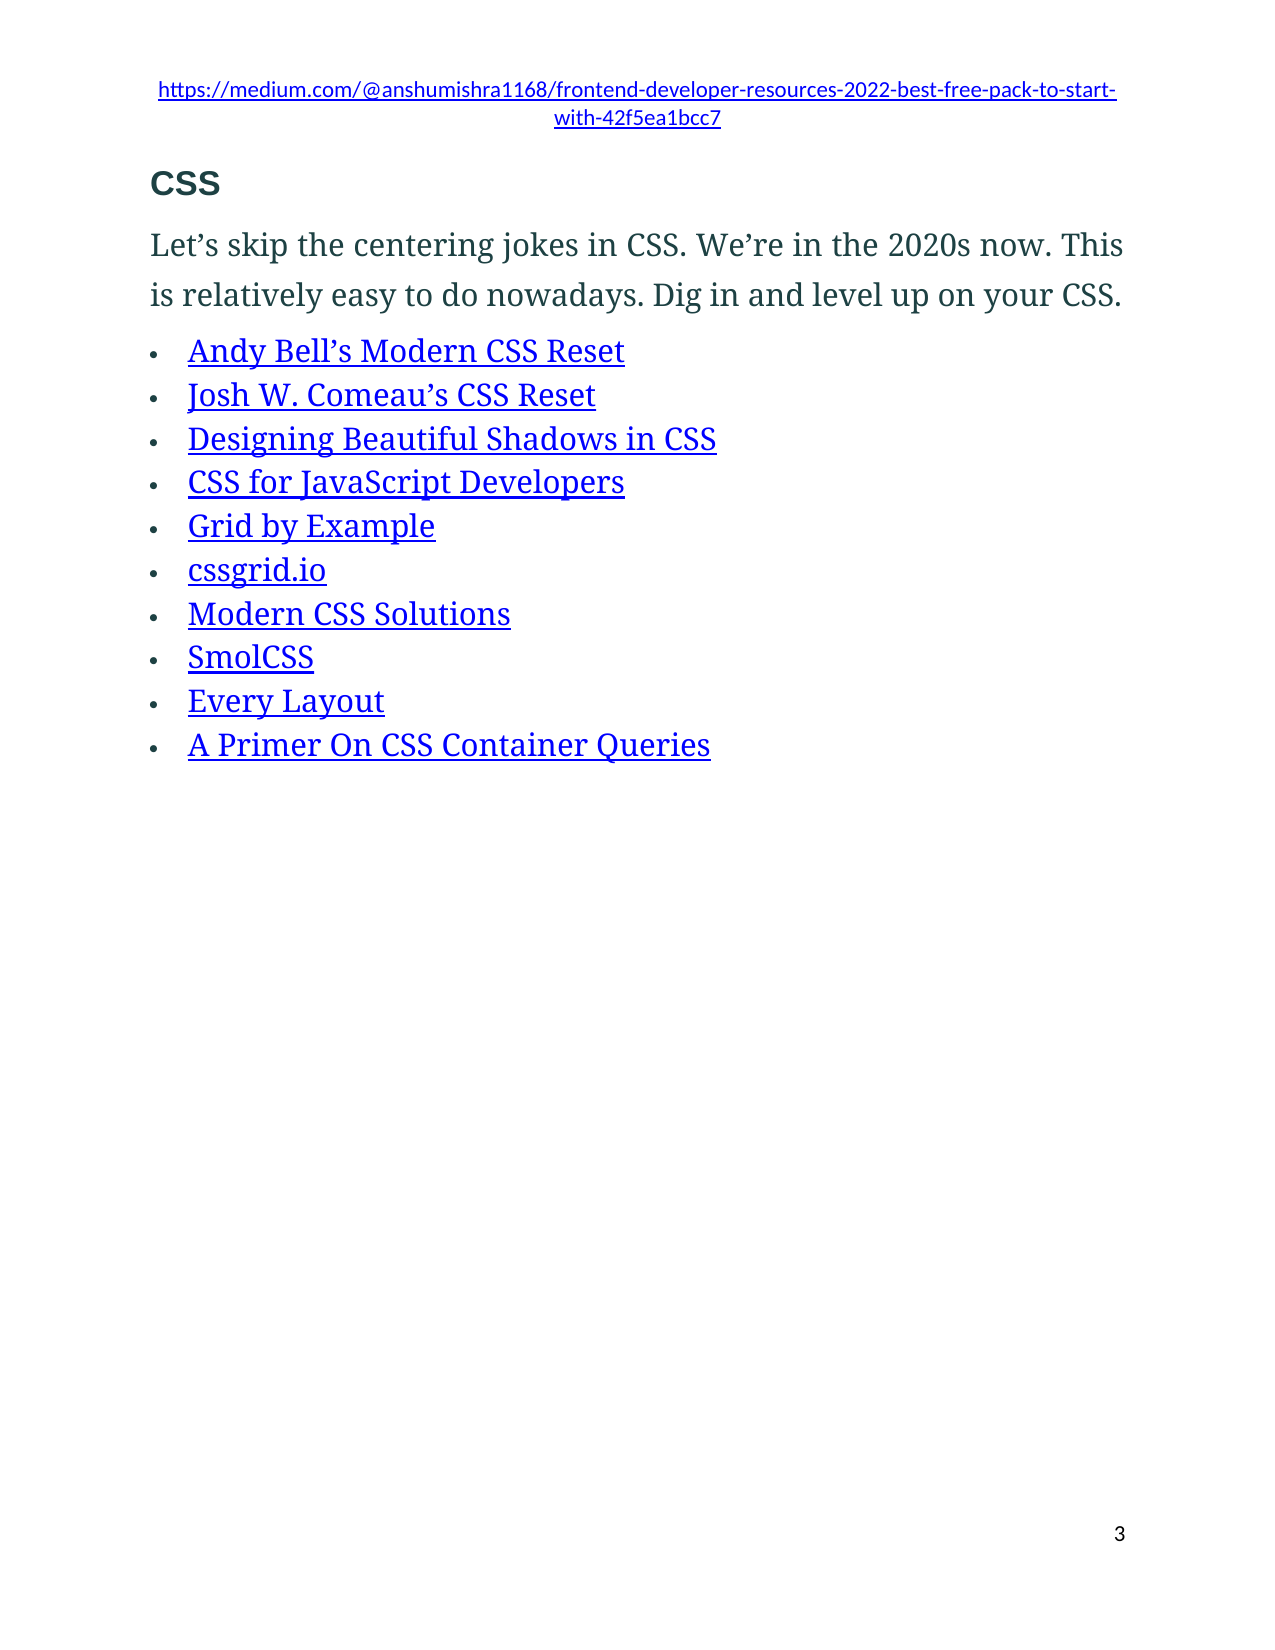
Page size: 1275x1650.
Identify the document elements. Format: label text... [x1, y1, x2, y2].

list Josh W. Comeau’s CSS Reset [150, 372, 1125, 415]
list Designing Beautiful Shadows in CSS [150, 415, 1125, 459]
list SmolCSS [150, 634, 1125, 678]
list Grid by Example [150, 503, 1125, 547]
list CSS for JavaScript Developers [150, 459, 1125, 503]
list Andy Bell’s Modern CSS Reset [150, 328, 1125, 372]
text Let’s skip the centering jokes in CSS. We’re in the 2020s now. This is relatively easy to do nowadays. Dig in and level up on your CSS. [150, 215, 1125, 315]
list Every Layout [150, 678, 1125, 722]
list cssgrid.io [150, 547, 1125, 590]
list A Primer On CSS Container Queries [150, 722, 1125, 765]
text CSS [150, 159, 1125, 203]
list Modern CSS Solutions [150, 590, 1125, 634]
